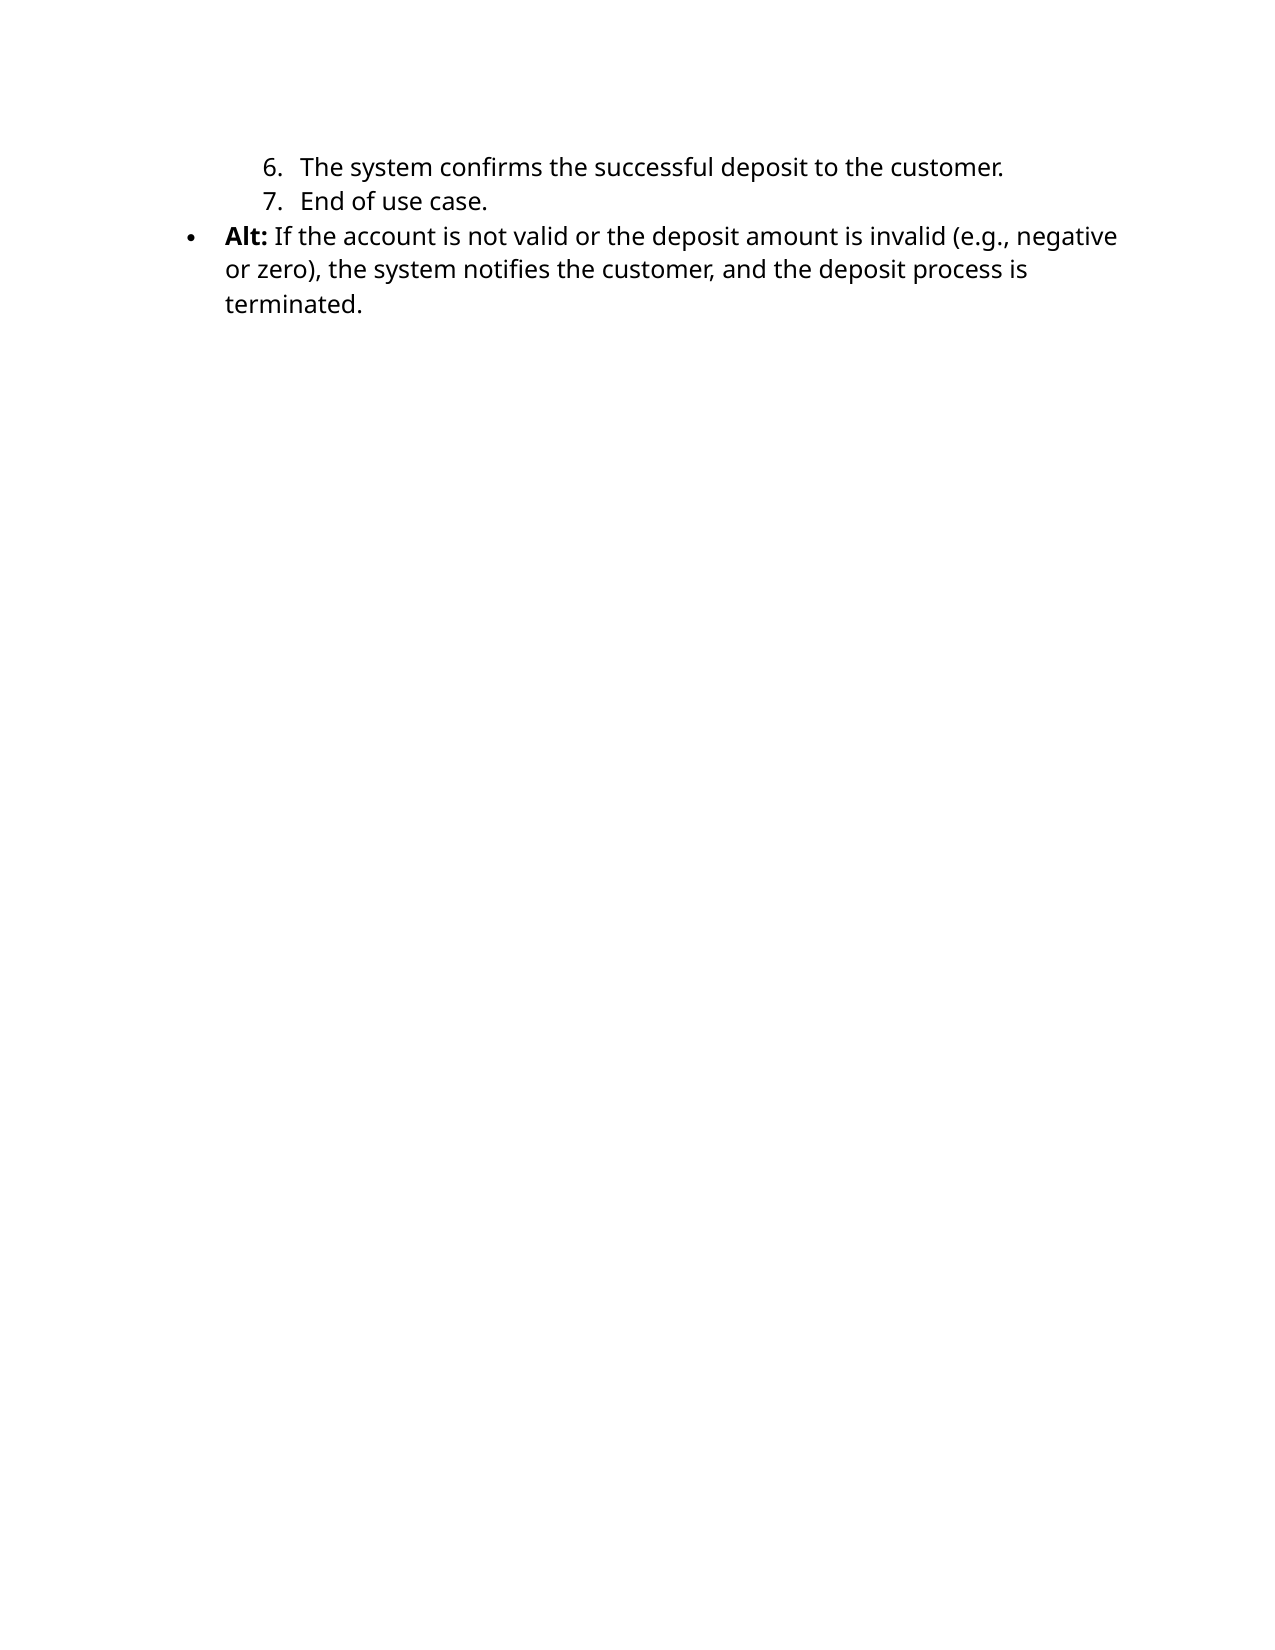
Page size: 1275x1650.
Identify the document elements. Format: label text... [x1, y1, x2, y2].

list End of use case. [262, 184, 1125, 218]
list Alt: If the account is not valid or the deposit amount is invalid (e.g., negative or zero), the system notifies the customer, and the deposit process is terminated. [187, 218, 1125, 320]
list The system confirms the successful deposit to the customer. [262, 150, 1125, 184]
